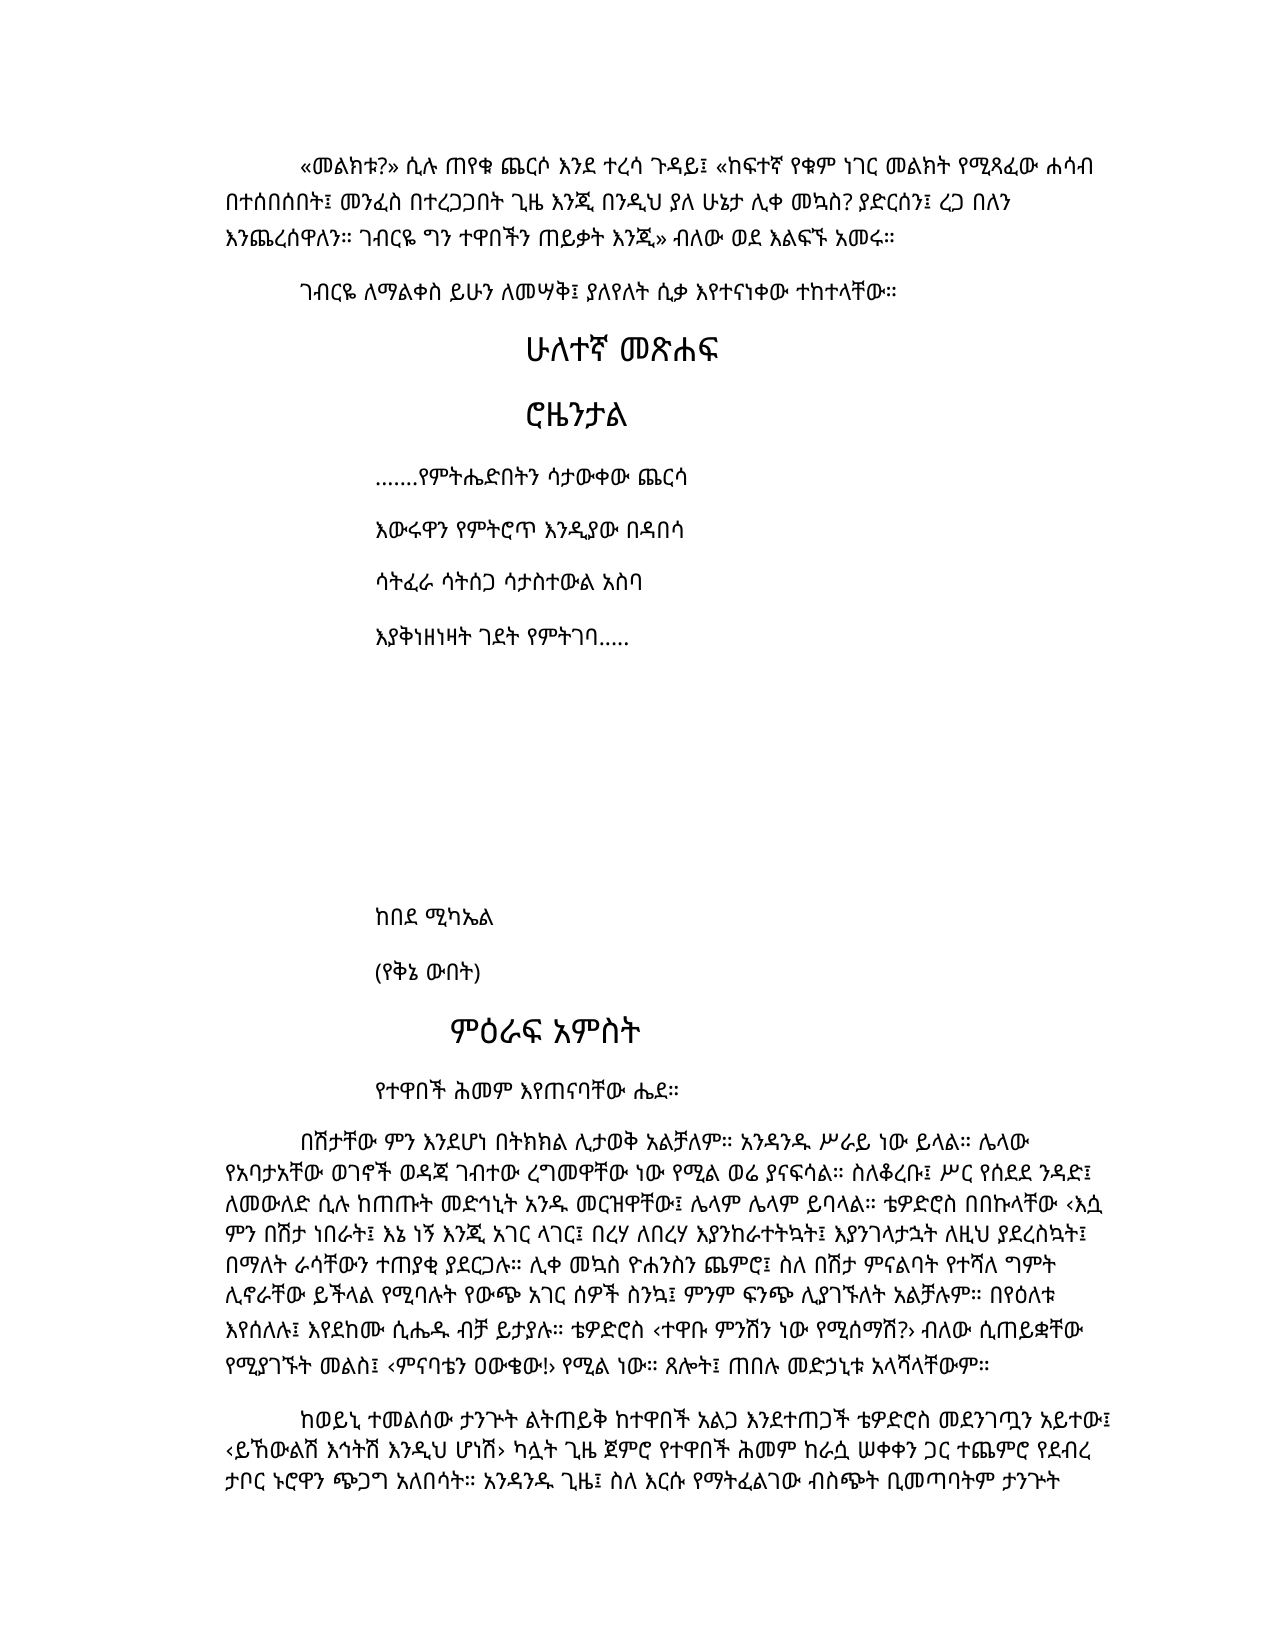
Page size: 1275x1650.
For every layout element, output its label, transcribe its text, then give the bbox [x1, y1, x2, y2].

text ሁለተኛ መጽሐፍ [225, 330, 1125, 369]
text ገብርዬ ለማልቀስ ይሁን ለመሣቅ፤ ያለየለት ሲቃ እየተናነቀው ተከተላቸው። [225, 279, 1125, 305]
text እውሩዋን የምትሮጥ እንዲያው በዳበሳ [375, 518, 1125, 544]
text የተዋበች ሕመም እየጠናባቸው ሔደ። [300, 1078, 1125, 1105]
text በሽታቸው ምን እንደሆነ በትክክል ሊታወቅ አልቻለም። አንዳንዱ ሥራይ ነው ይላል። ሌላው የአባታአቸው ወገኖች ወዳጃ ገብተው ረግመዋቸው ነው የሚል ወሬ ያናፍሳል። ስለቆረቡ፤ ሥር የሰደደ ንዳድ፤ ለመውለድ ሲሉ ከጠጡት መድኅኒት አንዱ መርዝዋቸው፤ ሌላም ሌላም ይባላል። ቴዎድሮስ በበኩላቸው ‹እሷ ምን በሽታ ነበራት፤ እኔ ነኝ እንጂ አገር ላገር፤ በረሃ ለበረሃ እያንከራተትኳት፤ እያንገላታኋት ለዚህ ያደረስኳት፤ በማለት ራሳቸውን ተጠያቂ ያደርጋሉ። ሊቀ መኳስ ዮሐንስን ጨምሮ፤ ስለ በሽታ ምናልባት የተሻለ ግምት ሊኖራቸው ይችላል የሚባሉት የውጭ አገር ሰዎች ስንኳ፤ ምንም ፍንጭ ሊያገኙለት አልቻሉም። በየዕለቱ እየሰለሉ፤ እየደከሙ ሲሔዱ ብቻ ይታያሉ። ቴዎድሮስ ‹ተዋቡ ምንሽን ነው የሚሰማሽ?› ብለው ሲጠይቋቸው የሚያገኙት መልስ፤ ‹ምናባቴን ዐውቄው!› የሚል ነው። ጸሎት፤ ጠበሉ መድኃኒቱ አላሻላቸውም። [225, 1129, 1125, 1381]
text እያቅነዘነዛት ገደት የምትገባ..... [375, 621, 1125, 652]
text ከበደ ሚካኤል [375, 904, 1125, 931]
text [225, 1407, 1125, 1495]
text «መልክቱ?» ሲሉ ጠየቁ ጨርሶ እንደ ተረሳ ጉዳይ፤ «ከፍተኛ የቁም ነገር መልክት የሚጻፈው ሐሳብ በተሰበሰበት፤ መንፈስ በተረጋጋበት ጊዜ እንጂ በንዲህ ያለ ሁኔታ ሊቀ መኳስ? ያድርሰን፤ ረጋ በለን እንጨረሰዋለን። ገብርዬ ግን ተዋበችን ጠይቃት እንጂ» ብለው ወደ እልፍኙ አመሩ። [225, 150, 1125, 253]
text ሮዜንታል [225, 396, 1125, 434]
text ምዕራፍ አምስት [375, 1013, 1125, 1052]
text ሳትፈራ ሳትሰጋ ሳታስተውል አስባ [375, 569, 1125, 596]
text .......የምትሔድበትን ሳታውቀው ጨርሳ [375, 461, 1125, 492]
text (የቅኔ ውበት) [375, 956, 1125, 987]
